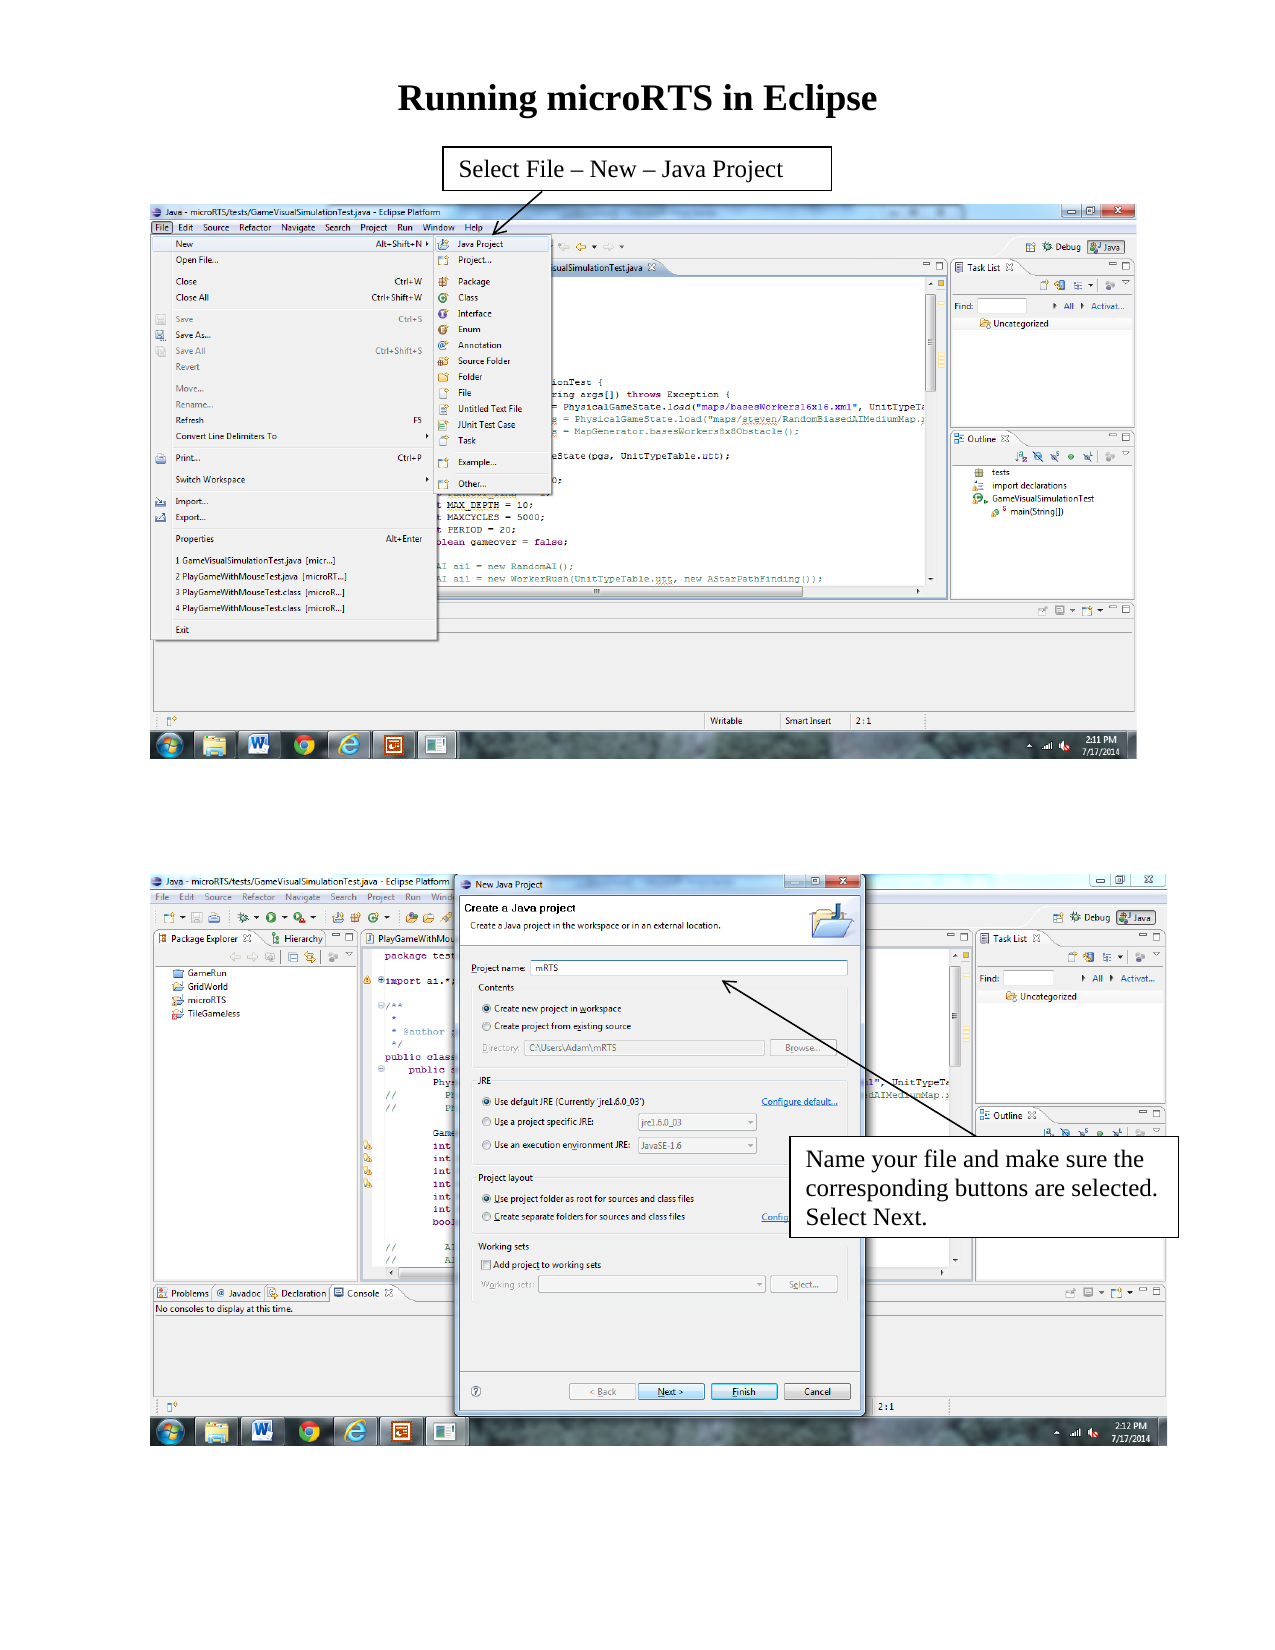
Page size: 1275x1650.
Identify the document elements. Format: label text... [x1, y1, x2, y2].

picture [150, 874, 1168, 1446]
text Running microRTS in Eclipse [150, 75, 1125, 118]
picture [150, 204, 1137, 759]
